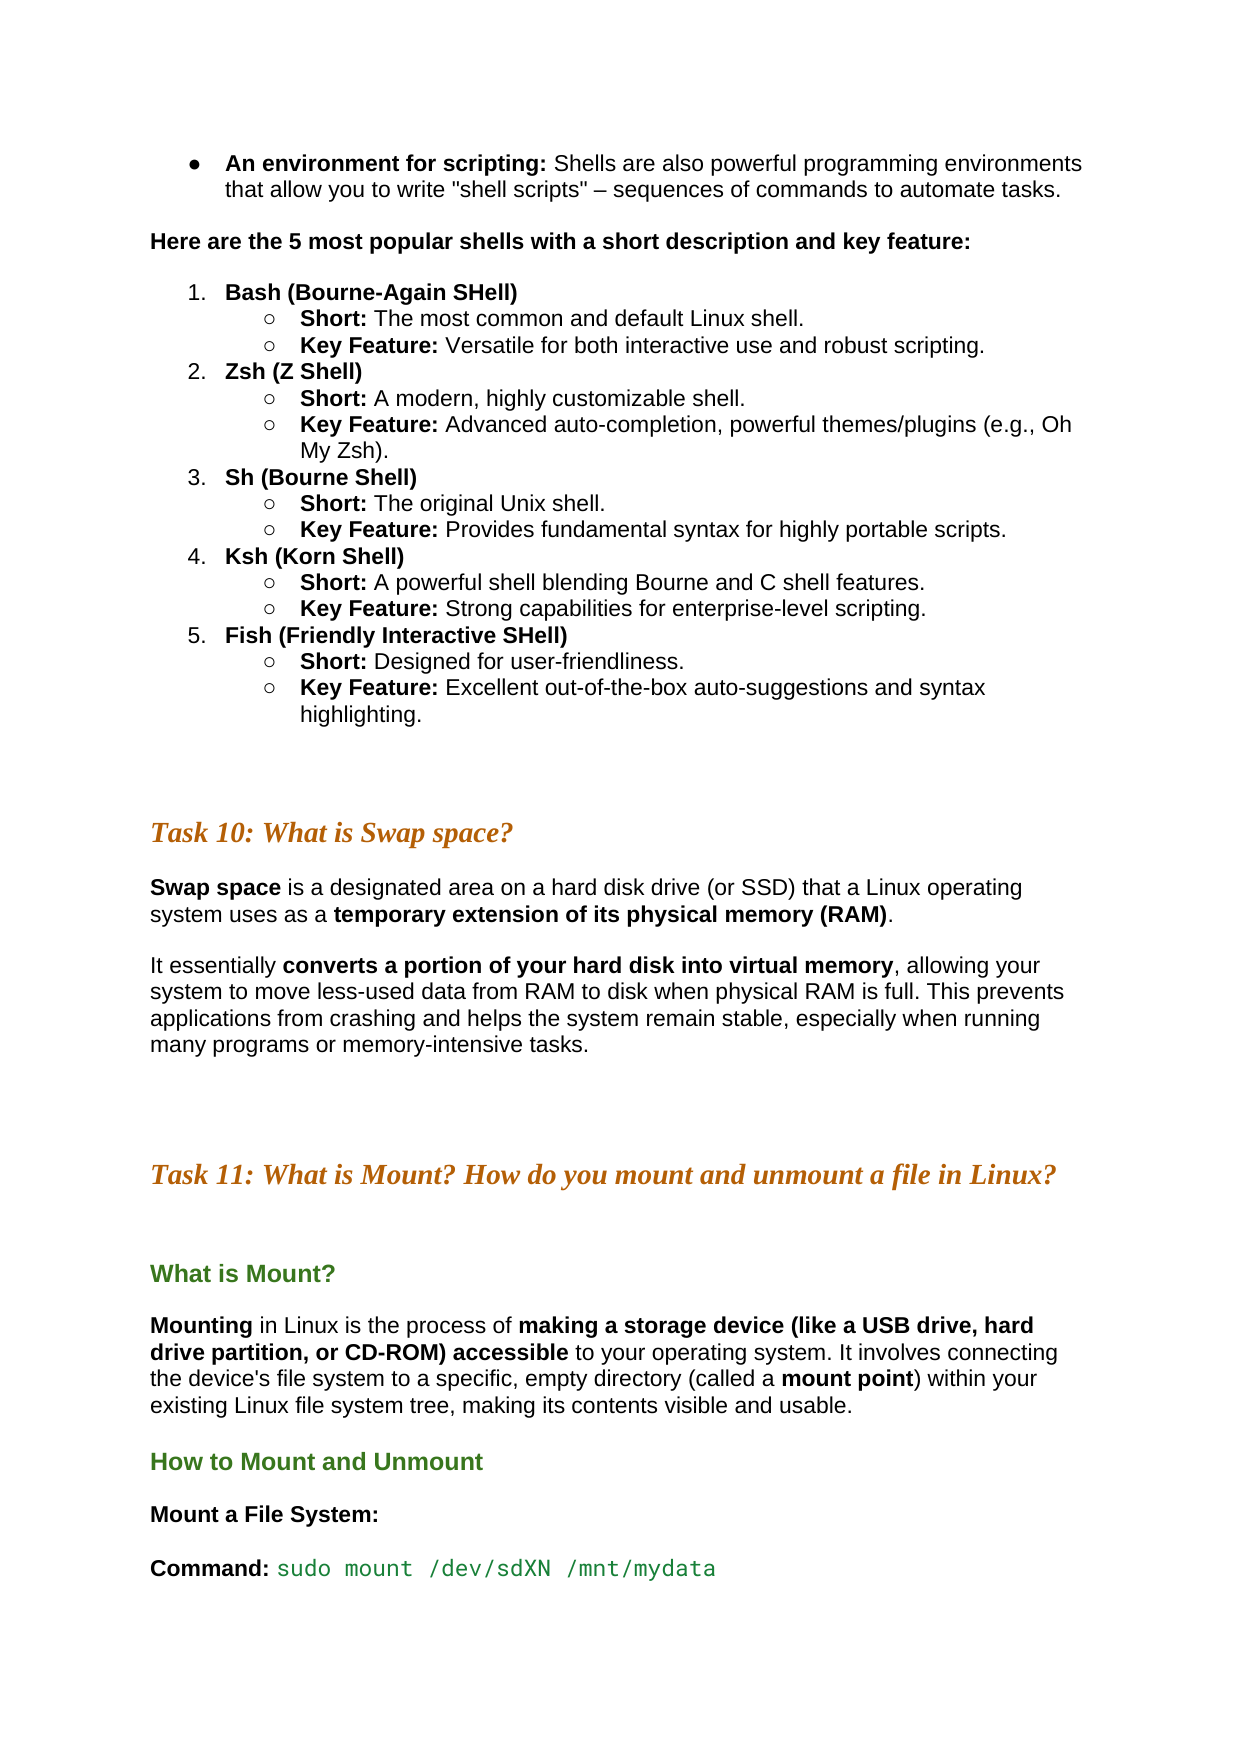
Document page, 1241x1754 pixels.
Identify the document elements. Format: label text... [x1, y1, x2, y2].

list Bash (Bourne-Again SHell) [187, 279, 1090, 305]
list Key Feature: Provides fundamental syntax for highly portable scripts. [262, 516, 1090, 543]
text How to Mount and Unmount [150, 1447, 1090, 1476]
list Short: The most common and default Linux shell. [262, 305, 1090, 332]
list Key Feature: Versatile for both interactive use and robust scripting. [262, 332, 1090, 358]
text Command: sudo mount /dev/sdXN /mnt/mydata [150, 1552, 1090, 1582]
list Fish (Friendly Interactive SHell) [187, 622, 1090, 648]
list Zsh (Z Shell) [187, 358, 1090, 384]
list Key Feature: Excellent out-of-the-box auto-suggestions and syntax highlighting. [262, 674, 1090, 727]
text What is Mount? [150, 1259, 1090, 1287]
list Short: A powerful shell blending Bourne and C shell features. [262, 569, 1090, 595]
text Mount a File System: [150, 1501, 1090, 1527]
list An environment for scripting: Shells are also powerful programming environments that allow you to write "shell scripts" – sequences of commands to automate tasks. [187, 150, 1090, 203]
list Ksh (Korn Shell) [187, 543, 1090, 569]
list Short: A modern, highly customizable shell. [262, 384, 1090, 411]
list Short: The original Unix shell. [262, 490, 1090, 516]
list Key Feature: Advanced auto-completion, powerful themes/plugins (e.g., Oh My Zsh). [262, 411, 1090, 463]
subtitle Task 10: What is Swap space? [150, 816, 1090, 849]
list Short: Designed for user-friendliness. [262, 648, 1090, 674]
list Key Feature: Strong capabilities for enterprise-level scripting. [262, 595, 1090, 622]
subtitle Task 11: What is Mount? How do you mount and unmount a file in Linux? [150, 1157, 1090, 1191]
text Here are the 5 most popular shells with a short description and key feature: [150, 228, 1090, 254]
list Sh (Bourne Shell) [187, 463, 1090, 490]
text Swap space is a designated area on a hard disk drive (or SSD) that a Linux operating system uses as a temporary extension of its physical memory (RAM). [150, 874, 1090, 927]
text It essentially converts a portion of your hard disk into virtual memory, allowing your system to move less-used data from RAM to disk when physical RAM is full. This prevents applications from crashing and helps the system remain stable, especially when running many programs or memory-intensive tasks. [150, 952, 1090, 1057]
text Mounting in Linux is the process of making a storage device (like a USB drive, hard drive partition, or CD-ROM) accessible to your operating system. It involves connecting the device's file system to a specific, empty directory (called a mount point) within your existing Linux file system tree, making its contents visible and usable. [150, 1312, 1090, 1418]
